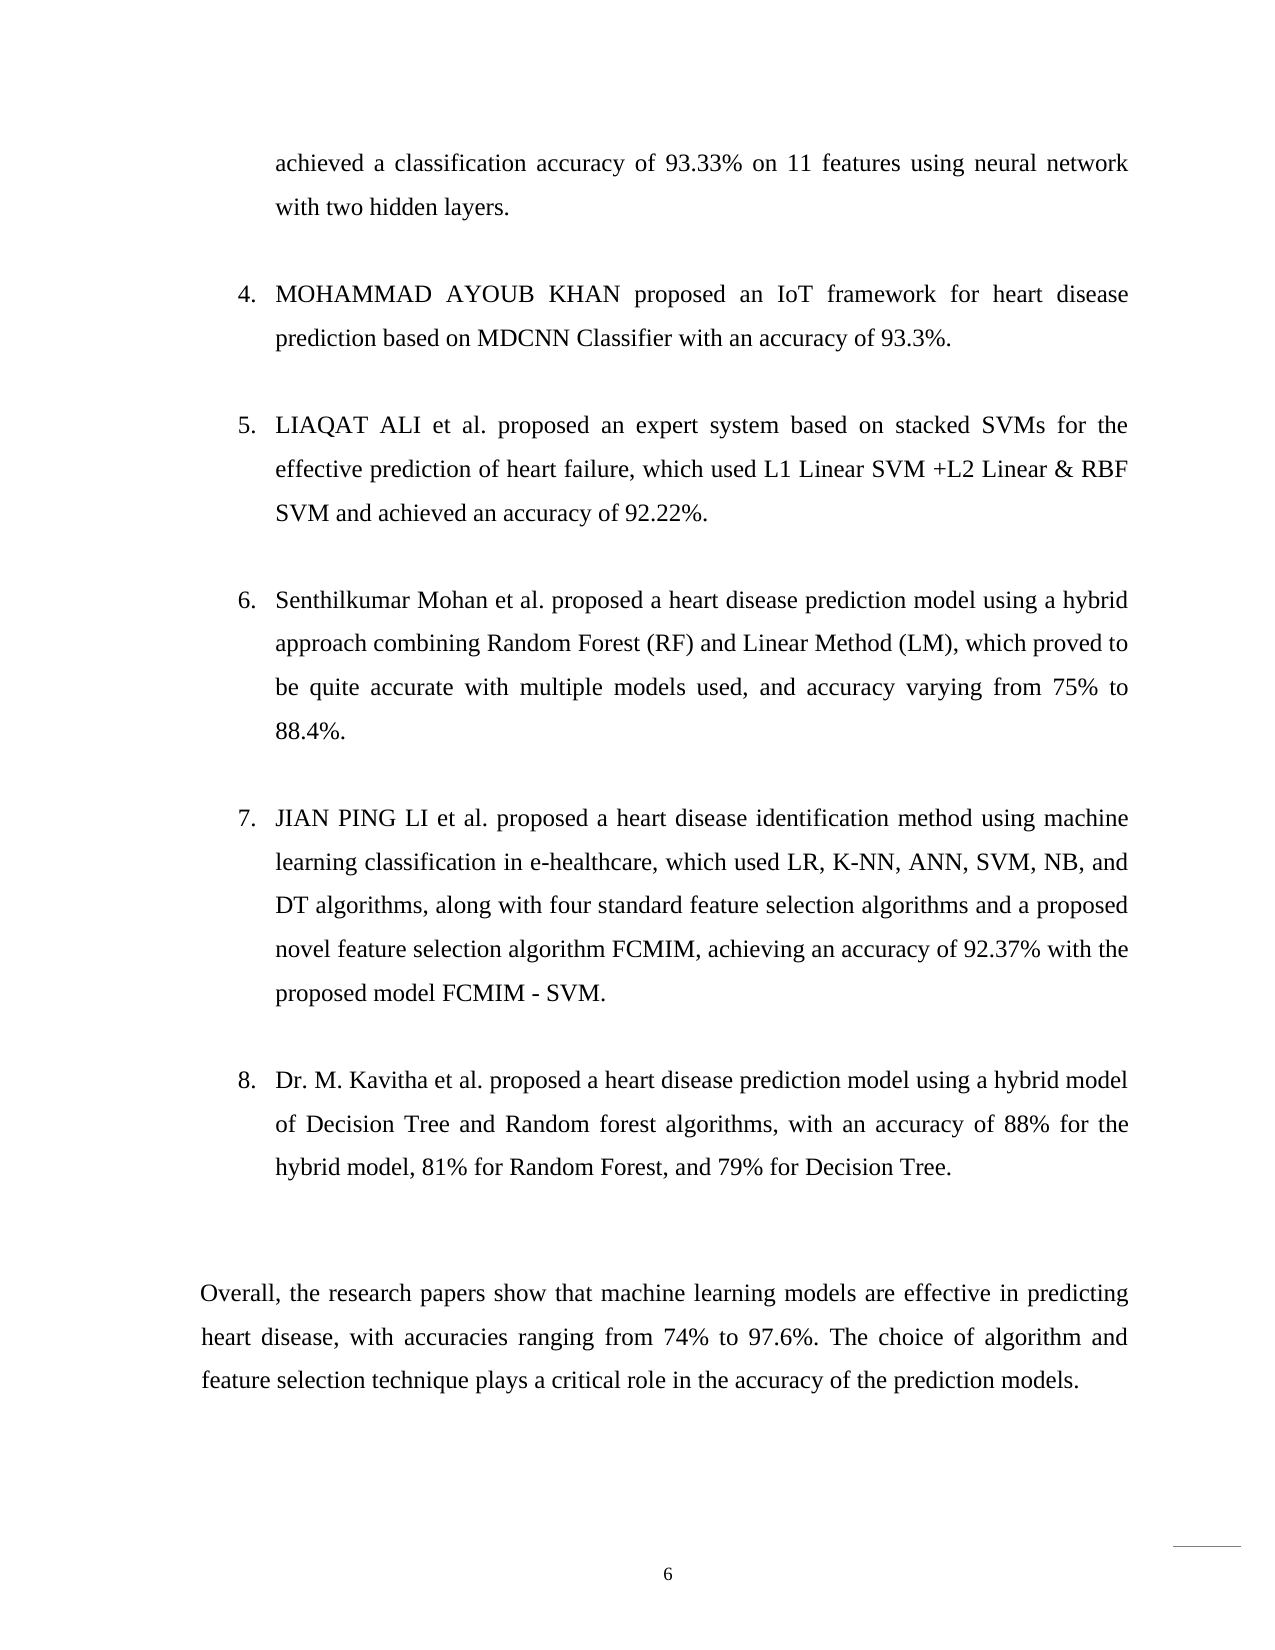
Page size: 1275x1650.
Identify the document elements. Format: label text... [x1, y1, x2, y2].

list Dr. M. Kavitha et al. proposed a heart disease prediction model using a hybrid model of Decision Tree and Random forest algorithms, with an accuracy of 88% for the hybrid model, 81% for Random Forest, and 79% for Decision Tree. [238, 1065, 1129, 1181]
list LIAQAT ALI et al. proposed an expert system based on stacked SVMs for the effective prediction of heart failure, which used L1 Linear SVM +L2 Linear & RBF SVM and achieved an accuracy of 92.22%. [238, 410, 1129, 526]
list Senthilkumar Mohan et al. proposed a heart disease prediction model using a hybrid approach combining Random Forest (RF) and Linear Method (LM), which proved to be quite accurate with multiple models used, and accuracy varying from 75% to 88.4%. [238, 585, 1129, 744]
text Overall, the research papers show that machine learning models are effective in predicting heart disease, with accuracies ranging from 74% to 97.6%. The choice of algorithm and feature selection technique plays a critical role in the accuracy of the prediction models. [200, 1278, 1129, 1394]
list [238, 148, 1129, 221]
list JIAN PING LI et al. proposed a heart disease identification method using machine learning classification in e-healthcare, which used LR, K-NN, ANN, SVM, NB, and DT algorithms, along with four standard feature selection algorithms and a proposed novel feature selection algorithm FCMIM, achieving an accuracy of 92.37% with the proposed model FCMIM - SVM. [238, 803, 1129, 1006]
list MOHAMMAD AYOUB KHAN proposed an IoT framework for heart disease prediction based on MDCNN Classifier with an accuracy of 93.3%. [238, 279, 1129, 352]
